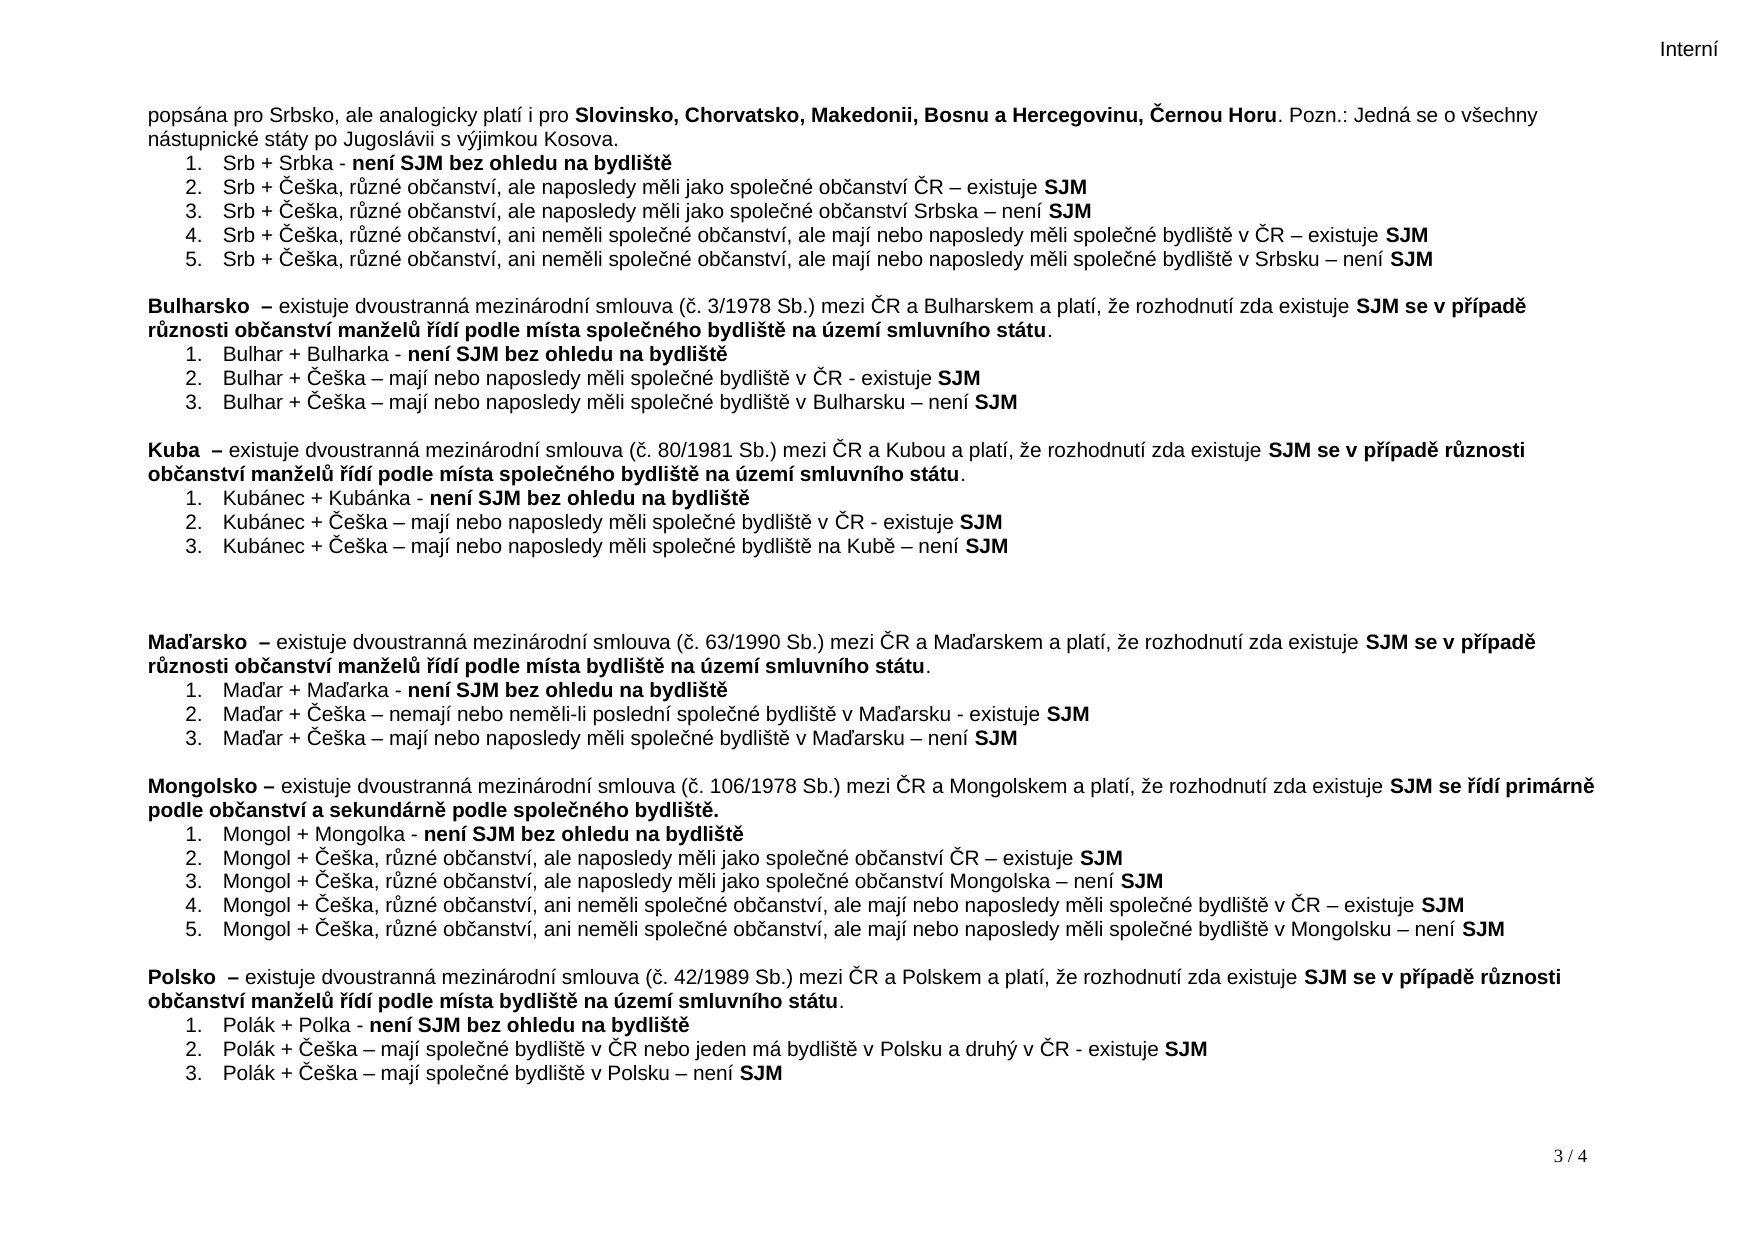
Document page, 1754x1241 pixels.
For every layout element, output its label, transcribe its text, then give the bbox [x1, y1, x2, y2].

list Polák + Češka – mají společné bydliště v ČR nebo jeden má bydliště v Polsku a druhý v ČR - existuje SJM [185, 1037, 1606, 1061]
list Srb + Srbka - není SJM bez ohledu na bydliště [185, 151, 1606, 174]
list Bulhar + Bulharka - není SJM bez ohledu na bydliště [185, 342, 1606, 366]
text Mongolsko – existuje dvoustranná mezinárodní smlouva (č. 106/1978 Sb.) mezi ČR a Mongolskem a platí, že rozhodnutí zda existuje SJM se řídí primárně podle občanství a sekundárně podle společného bydliště. [148, 773, 1606, 821]
list Mongol + Mongolka - není SJM bez ohledu na bydliště [185, 821, 1606, 845]
list Bulhar + Češka – mají nebo naposledy měli společné bydliště v ČR - existuje SJM [185, 366, 1606, 390]
list Kubánec + Češka – mají nebo naposledy měli společné bydliště na Kubě – není SJM [185, 534, 1606, 558]
list Kubánec + Češka – mají nebo naposledy měli společné bydliště v ČR - existuje SJM [185, 510, 1606, 534]
list Srb + Češka, různé občanství, ani neměli společné občanství, ale mají nebo naposledy měli společné bydliště v ČR – existuje SJM [185, 222, 1606, 246]
list Bulhar + Češka – mají nebo naposledy měli společné bydliště v Bulharsku – není SJM [185, 390, 1606, 414]
text Kuba – existuje dvoustranná mezinárodní smlouva (č. 80/1981 Sb.) mezi ČR a Kubou a platí, že rozhodnutí zda existuje SJM se v případě různosti občanství manželů řídí podle místa společného bydliště na území smluvního státu. [148, 438, 1606, 486]
list Kubánec + Kubánka - není SJM bez ohledu na bydliště [185, 486, 1606, 510]
text Bulharsko – existuje dvoustranná mezinárodní smlouva (č. 3/1978 Sb.) mezi ČR a Bulharskem a platí, že rozhodnutí zda existuje SJM se v případě různosti občanství manželů řídí podle místa společného bydliště na území smluvního státu. [148, 294, 1606, 342]
text Maďarsko – existuje dvoustranná mezinárodní smlouva (č. 63/1990 Sb.) mezi ČR a Maďarskem a platí, že rozhodnutí zda existuje SJM se v případě různosti občanství manželů řídí podle místa bydliště na území smluvního státu. [148, 630, 1606, 678]
list Polák + Češka – mají společné bydliště v Polsku – není SJM [185, 1061, 1606, 1085]
list Mongol + Češka, různé občanství, ani neměli společné občanství, ale mají nebo naposledy měli společné bydliště v Mongolsku – není SJM [185, 917, 1606, 941]
list Mongol + Češka, různé občanství, ale naposledy měli jako společné občanství Mongolska – není SJM [185, 869, 1606, 893]
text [148, 103, 1606, 151]
list Mongol + Češka, různé občanství, ale naposledy měli jako společné občanství ČR – existuje SJM [185, 845, 1606, 869]
list Srb + Češka, různé občanství, ani neměli společné občanství, ale mají nebo naposledy měli společné bydliště v Srbsku – není SJM [185, 246, 1606, 270]
list Srb + Češka, různé občanství, ale naposledy měli jako společné občanství Srbska – není SJM [185, 198, 1606, 222]
text Polsko – existuje dvoustranná mezinárodní smlouva (č. 42/1989 Sb.) mezi ČR a Polskem a platí, že rozhodnutí zda existuje SJM se v případě různosti občanství manželů řídí podle místa bydliště na území smluvního státu. [148, 965, 1606, 1013]
list Srb + Češka, různé občanství, ale naposledy měli jako společné občanství ČR – existuje SJM [185, 174, 1606, 198]
list Maďar + Maďarka - není SJM bez ohledu na bydliště [185, 678, 1606, 702]
list Mongol + Češka, různé občanství, ani neměli společné občanství, ale mají nebo naposledy měli společné bydliště v ČR – existuje SJM [185, 893, 1606, 917]
list Maďar + Češka – nemají nebo neměli-li poslední společné bydliště v Maďarsku - existuje SJM [185, 702, 1606, 726]
list Polák + Polka - není SJM bez ohledu na bydliště [185, 1013, 1606, 1037]
list Maďar + Češka – mají nebo naposledy měli společné bydliště v Maďarsku – není SJM [185, 726, 1606, 749]
